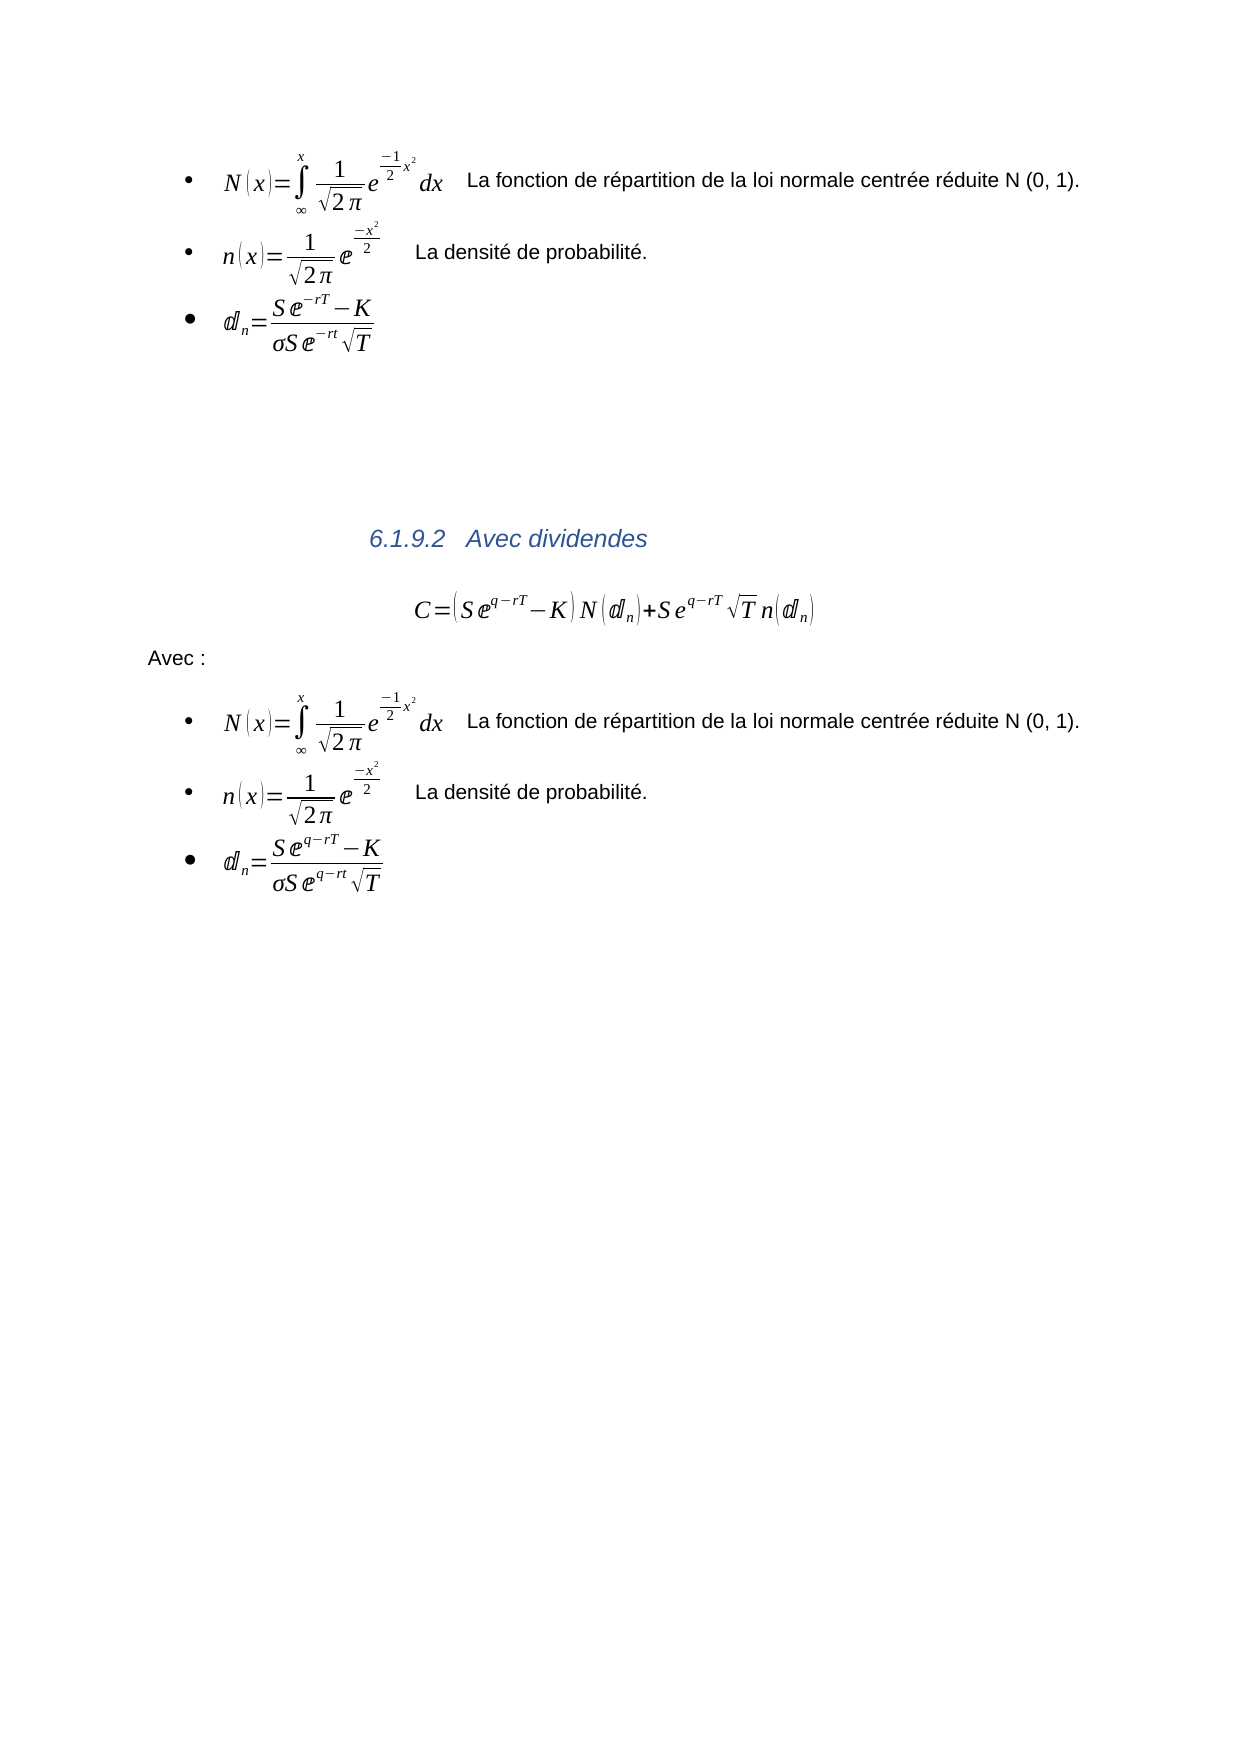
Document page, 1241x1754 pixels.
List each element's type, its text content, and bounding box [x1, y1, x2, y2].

list La fonction de répartition de la loi normale centrée réduite N (0, 1). [185, 148, 1093, 218]
subtitle Avec dividendes [369, 524, 1093, 552]
text Avec : [148, 646, 1093, 670]
list La fonction de répartition de la loi normale centrée réduite N (0, 1). [185, 688, 1093, 759]
list La densité de probabilité. [185, 219, 1093, 289]
list La densité de probabilité. [185, 760, 1093, 829]
